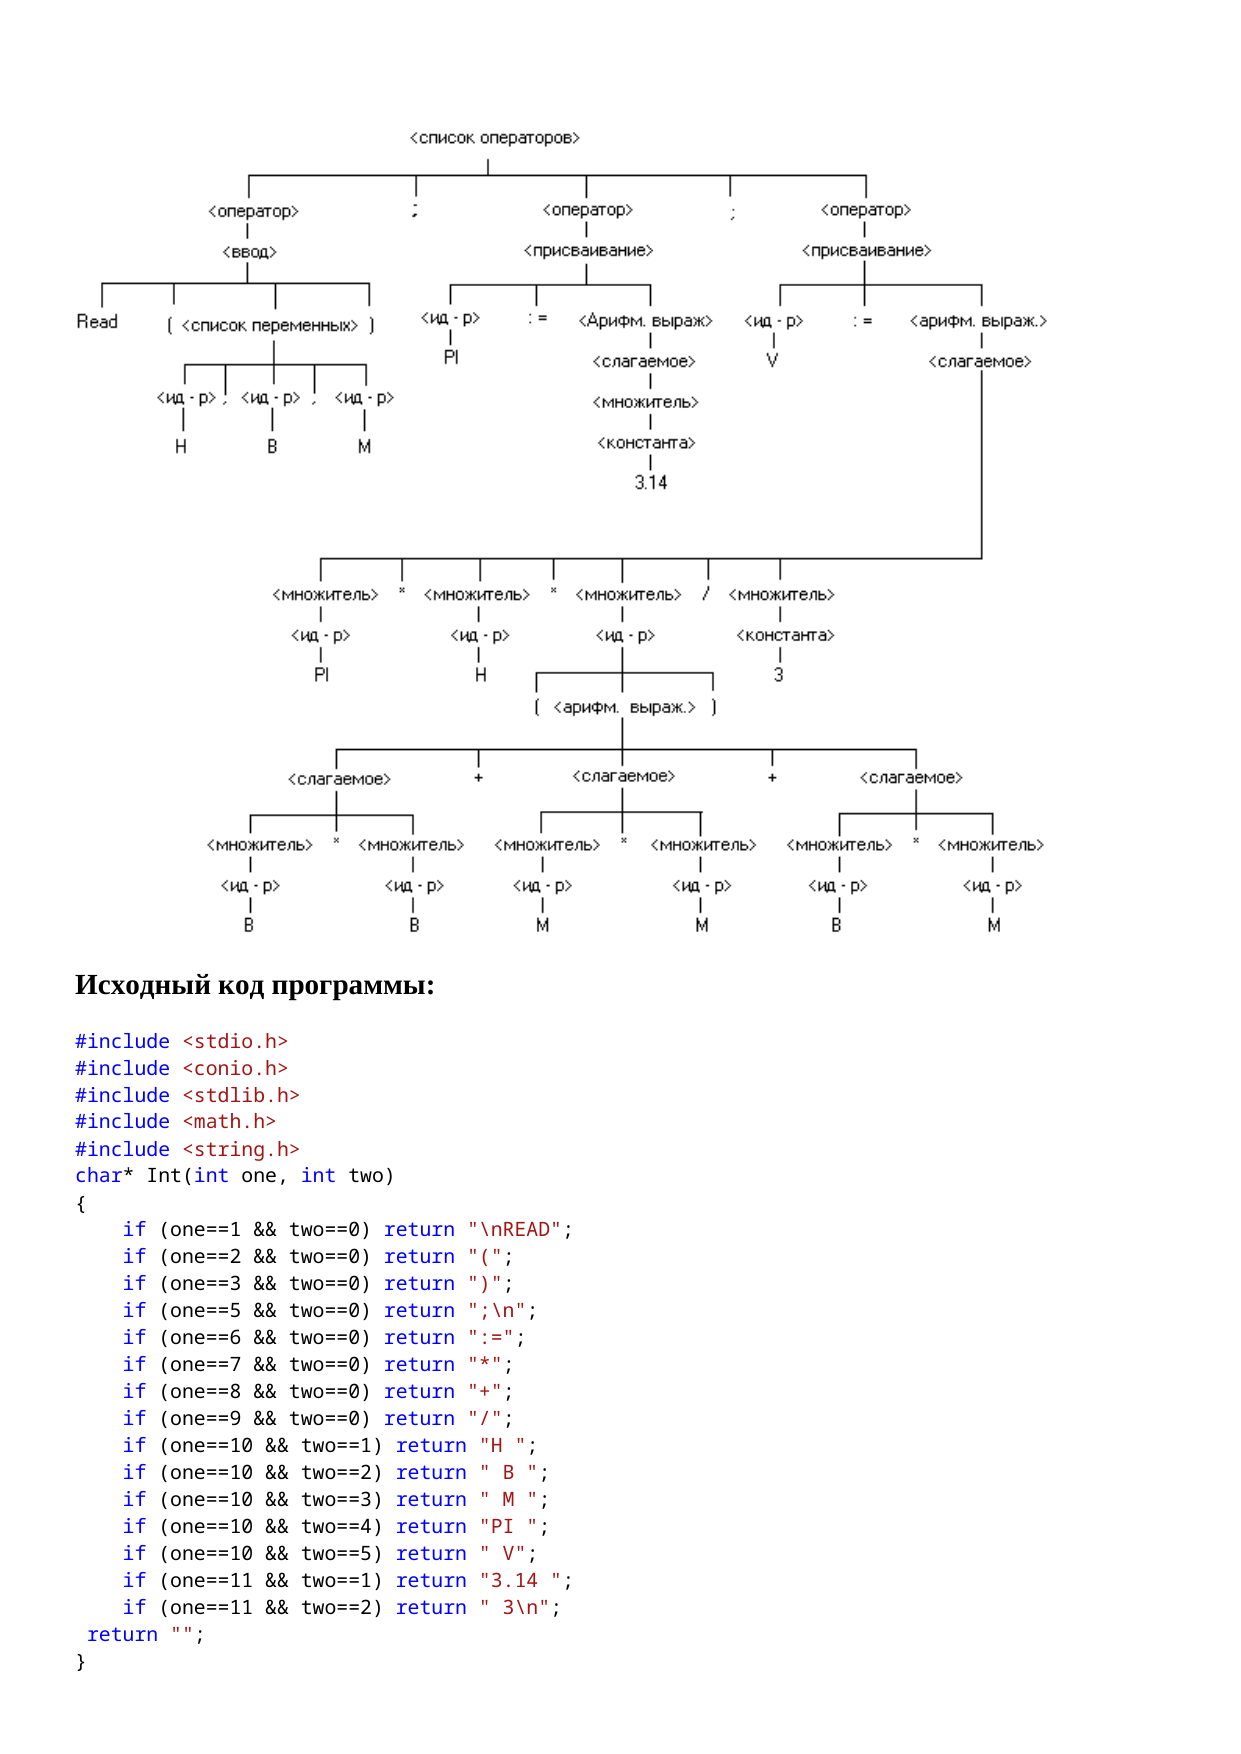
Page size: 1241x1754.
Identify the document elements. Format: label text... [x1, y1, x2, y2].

text char* Int(int one, int two) [75, 1162, 1165, 1189]
text { [75, 1189, 1165, 1216]
text return ""; [75, 1620, 1165, 1647]
text if (one==1 && two==0) return "\nREAD"; [75, 1216, 1165, 1243]
text if (one==10 && two==3) return " M "; [75, 1486, 1165, 1512]
text } [75, 1647, 1165, 1674]
text if (one==11 && two==2) return " 3\n"; [75, 1593, 1165, 1620]
text #include <string.h> [75, 1135, 1165, 1162]
text #include <stdio.h> [75, 1027, 1165, 1054]
picture [75, 128, 1050, 943]
text if (one==10 && two==2) return " B "; [75, 1458, 1165, 1486]
text #include <math.h> [75, 1108, 1165, 1135]
text Исходный код программы: [75, 967, 1165, 1001]
text if (one==6 && two==0) return ":="; [75, 1324, 1165, 1351]
text if (one==9 && two==0) return "/"; [75, 1404, 1165, 1432]
text #include <conio.h> [75, 1054, 1165, 1081]
text if (one==7 && two==0) return "*"; [75, 1351, 1165, 1378]
text if (one==11 && two==1) return "3.14 "; [75, 1566, 1165, 1593]
text #include <stdlib.h> [75, 1081, 1165, 1108]
text if (one==2 && two==0) return "("; [75, 1243, 1165, 1270]
text if (one==10 && two==1) return "H "; [75, 1432, 1165, 1458]
text if (one==5 && two==0) return ";\n"; [75, 1297, 1165, 1324]
text if (one==10 && two==4) return "PI "; [75, 1512, 1165, 1539]
text if (one==10 && two==5) return " V"; [75, 1539, 1165, 1566]
text if (one==3 && two==0) return ")"; [75, 1270, 1165, 1297]
text if (one==8 && two==0) return "+"; [75, 1378, 1165, 1404]
